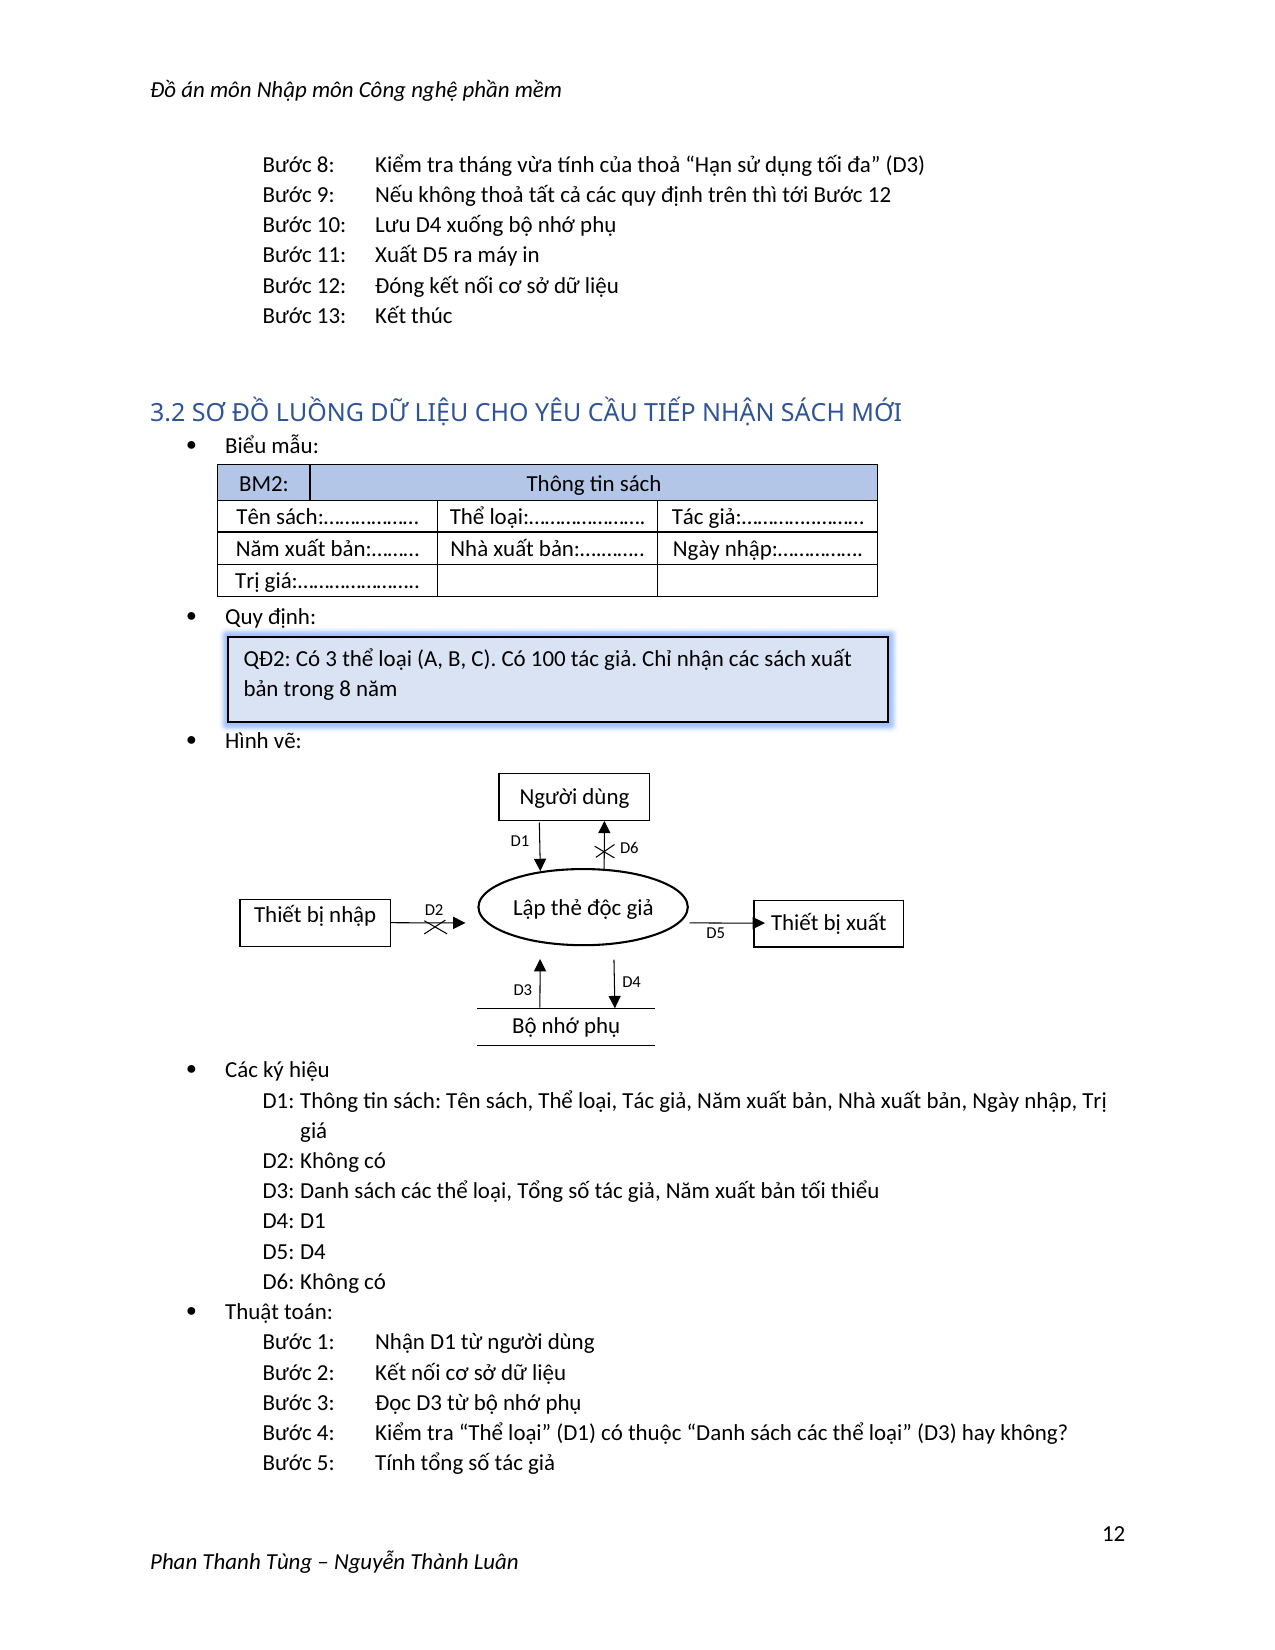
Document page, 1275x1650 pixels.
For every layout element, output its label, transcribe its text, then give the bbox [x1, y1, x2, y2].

list Đóng kết nối cơ sở dữ liệu [262, 271, 1125, 299]
list Kết nối cơ sở dữ liệu [262, 1358, 1125, 1386]
table_header Thiết bị xuất [755, 901, 903, 946]
table_cell Ngày nhập:……………. [658, 533, 877, 564]
table_header Thông tin sách [311, 465, 877, 500]
list Nếu không thoả tất cả các quy định trên thì tới Bước 12 [262, 180, 1125, 208]
subtitle 3.2 SƠ ĐỒ LUỒNG DỮ LIỆU CHO YÊU CẦU TIẾP NHẬN SÁCH MỚI [150, 395, 1125, 429]
list Không có [262, 1146, 1125, 1174]
list Kiểm tra tháng vừa tính của thoả “Hạn sử dụng tối đa” (D3) [262, 150, 1125, 178]
table_header Bộ nhớ phụ [477, 1009, 655, 1044]
table_cell [438, 565, 657, 596]
list Không có [262, 1267, 1125, 1295]
table_cell Thể loại:…………………. [438, 501, 657, 531]
table_cell Trị giá:………………….. [218, 565, 437, 596]
list Nhận D1 từ người dùng [262, 1327, 1125, 1356]
table_cell Năm xuất bản:……… [218, 533, 437, 564]
list Hình vẽ: [187, 726, 1125, 754]
list Đọc D3 từ bộ nhớ phụ [262, 1388, 1125, 1416]
table_header BM2: [218, 465, 309, 500]
list D1 [262, 1207, 1125, 1235]
table_cell Nhà xuất bản:….…….. [438, 533, 657, 564]
list Lưu D4 xuống bộ nhớ phụ [262, 210, 1125, 238]
table_cell Tác giả:…………..……… [658, 501, 877, 531]
table_header Thiết bị nhập [241, 900, 390, 946]
list Danh sách các thể loại, Tổng số tác giả, Năm xuất bản tối thiểu [262, 1176, 1125, 1204]
list Kết thúc [262, 301, 1125, 329]
list Xuất D5 ra máy in [262, 241, 1125, 269]
list Quy định: [187, 602, 1125, 630]
table_cell Tên sách:……………… [218, 501, 437, 531]
list Thuật toán: [187, 1297, 1125, 1325]
list D4 [262, 1237, 1125, 1265]
table_header Người dùng [500, 774, 649, 820]
list Kiểm tra “Thể loại” (D1) có thuộc “Danh sách các thể loại” (D3) hay không? [262, 1418, 1125, 1446]
list Các ký hiệu [187, 1056, 1125, 1084]
list Biểu mẫu: [187, 432, 1125, 459]
list Tính tổng số tác giả [262, 1448, 1125, 1476]
table_cell [658, 565, 877, 596]
list Thông tin sách: Tên sách, Thể loại, Tác giả, Năm xuất bản, Nhà xuất bản, Ngày nhập, Trị giá [262, 1086, 1125, 1144]
